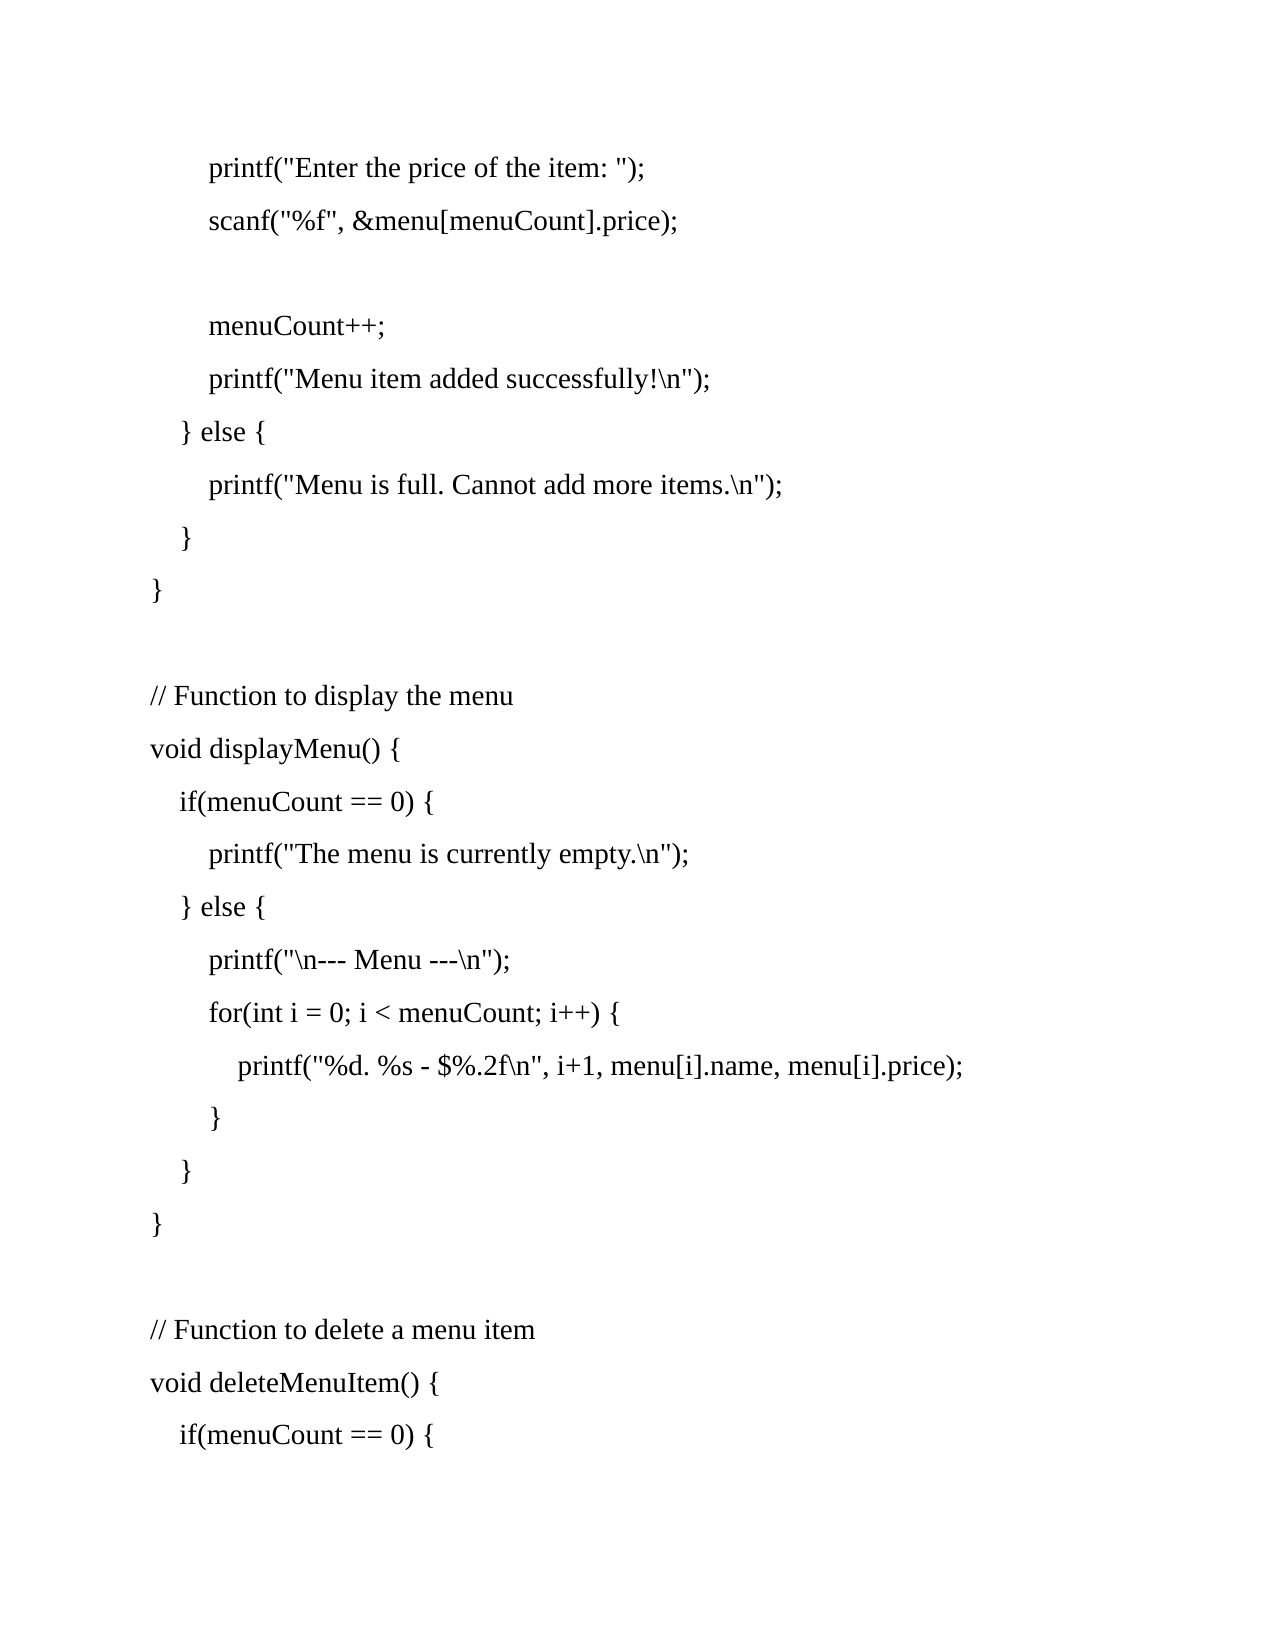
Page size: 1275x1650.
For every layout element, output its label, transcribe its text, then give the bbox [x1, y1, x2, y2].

text for(int i = 0; i < menuCount; i++) { [150, 995, 1125, 1028]
text void displayMenu() { [150, 731, 1125, 764]
text } else { [150, 414, 1125, 448]
text menuCount++; [150, 308, 1125, 342]
text if(menuCount == 0) { [150, 1417, 1125, 1451]
text } else { [150, 889, 1125, 923]
text } [150, 520, 1125, 553]
text printf("Menu is full. Cannot add more items.\n"); [150, 467, 1125, 500]
text } [150, 1101, 1125, 1134]
text void deleteMenuItem() { [150, 1365, 1125, 1398]
text if(menuCount == 0) { [150, 784, 1125, 817]
text printf("\n--- Menu ---\n"); [150, 942, 1125, 976]
text // Function to display the menu [150, 678, 1125, 712]
text } [150, 1206, 1125, 1240]
text scanf("%f", &menu[menuCount].price); [150, 203, 1125, 236]
text } [150, 572, 1125, 606]
text // Function to delete a menu item [150, 1312, 1125, 1345]
text printf("%d. %s - $%.2f\n", i+1, menu[i].name, menu[i].price); [150, 1048, 1125, 1081]
text printf("Enter the price of the item: "); [150, 150, 1125, 183]
text printf("Menu item added successfully!\n"); [150, 361, 1125, 395]
text } [150, 1153, 1125, 1187]
text printf("The menu is currently empty.\n"); [150, 837, 1125, 870]
